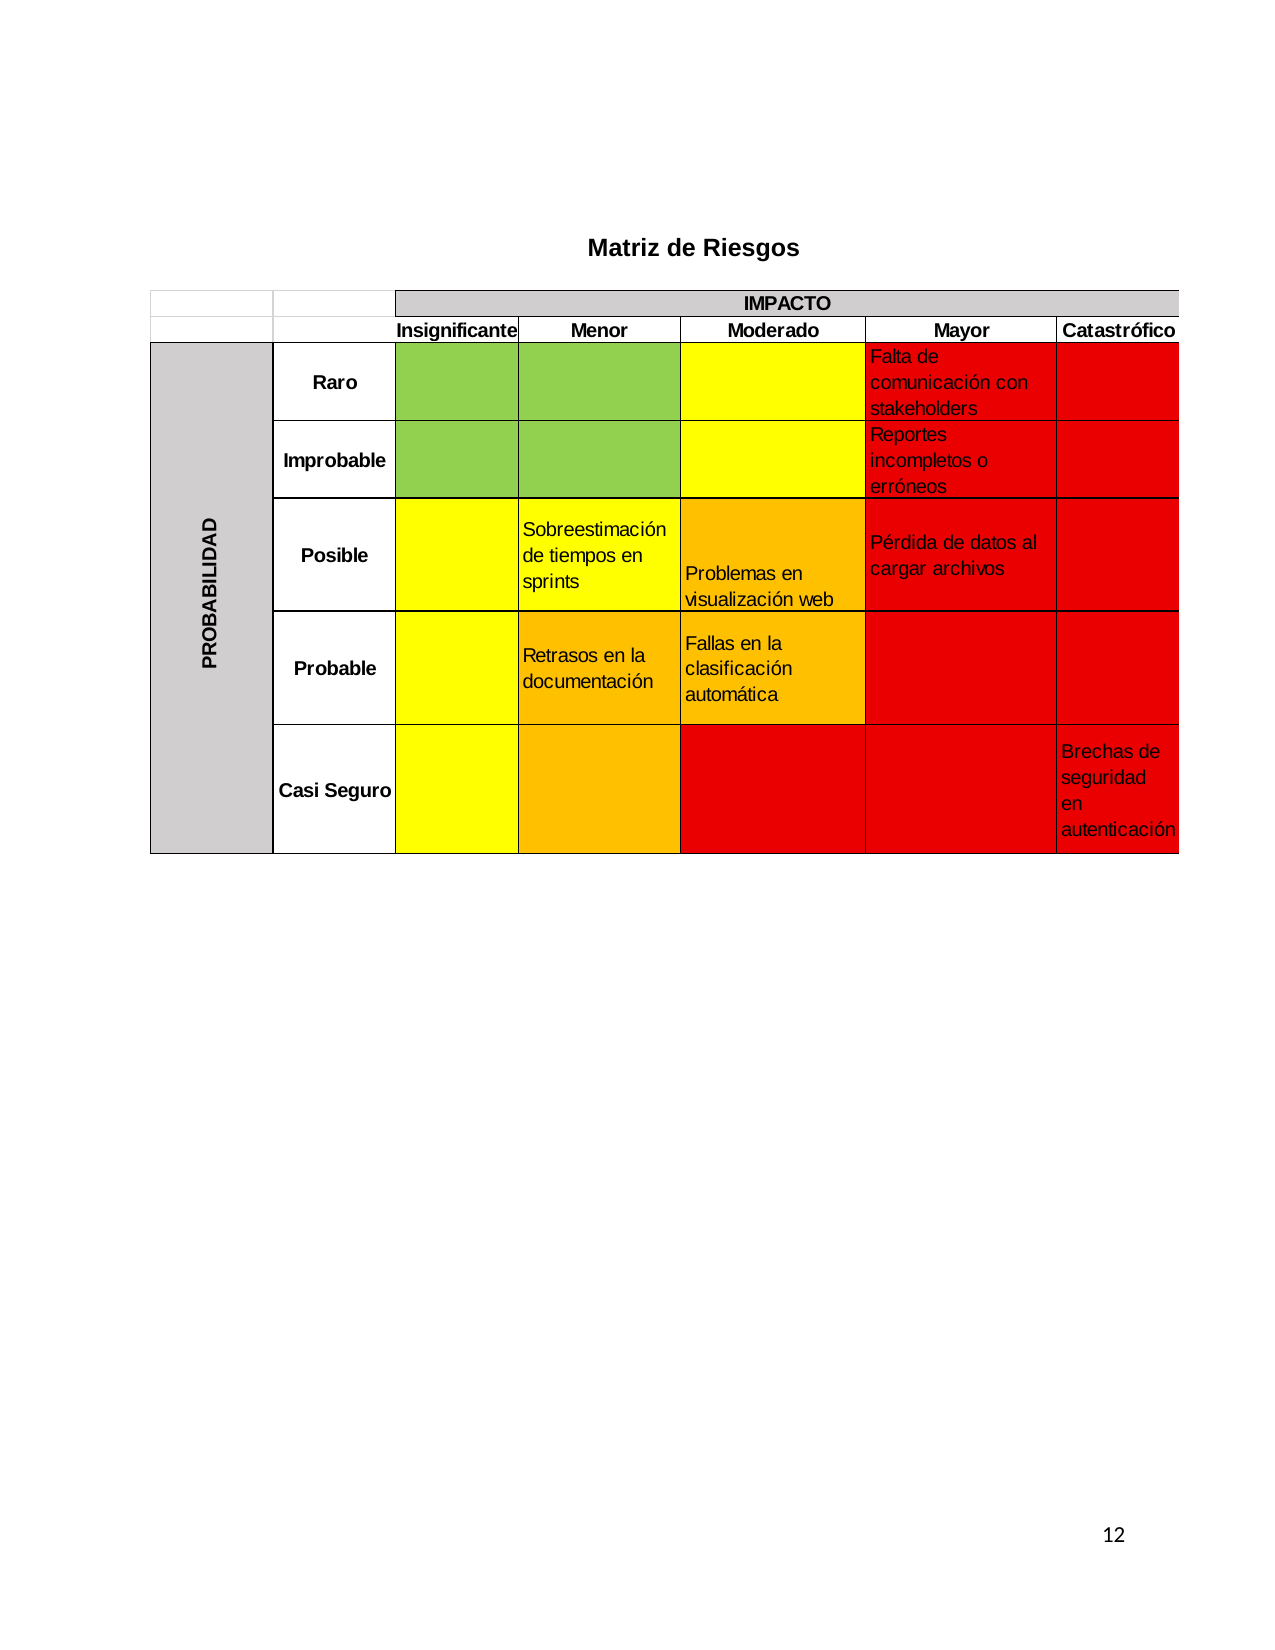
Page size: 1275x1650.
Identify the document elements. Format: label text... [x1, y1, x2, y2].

subtitle Matriz de Riesgos [262, 232, 1125, 261]
